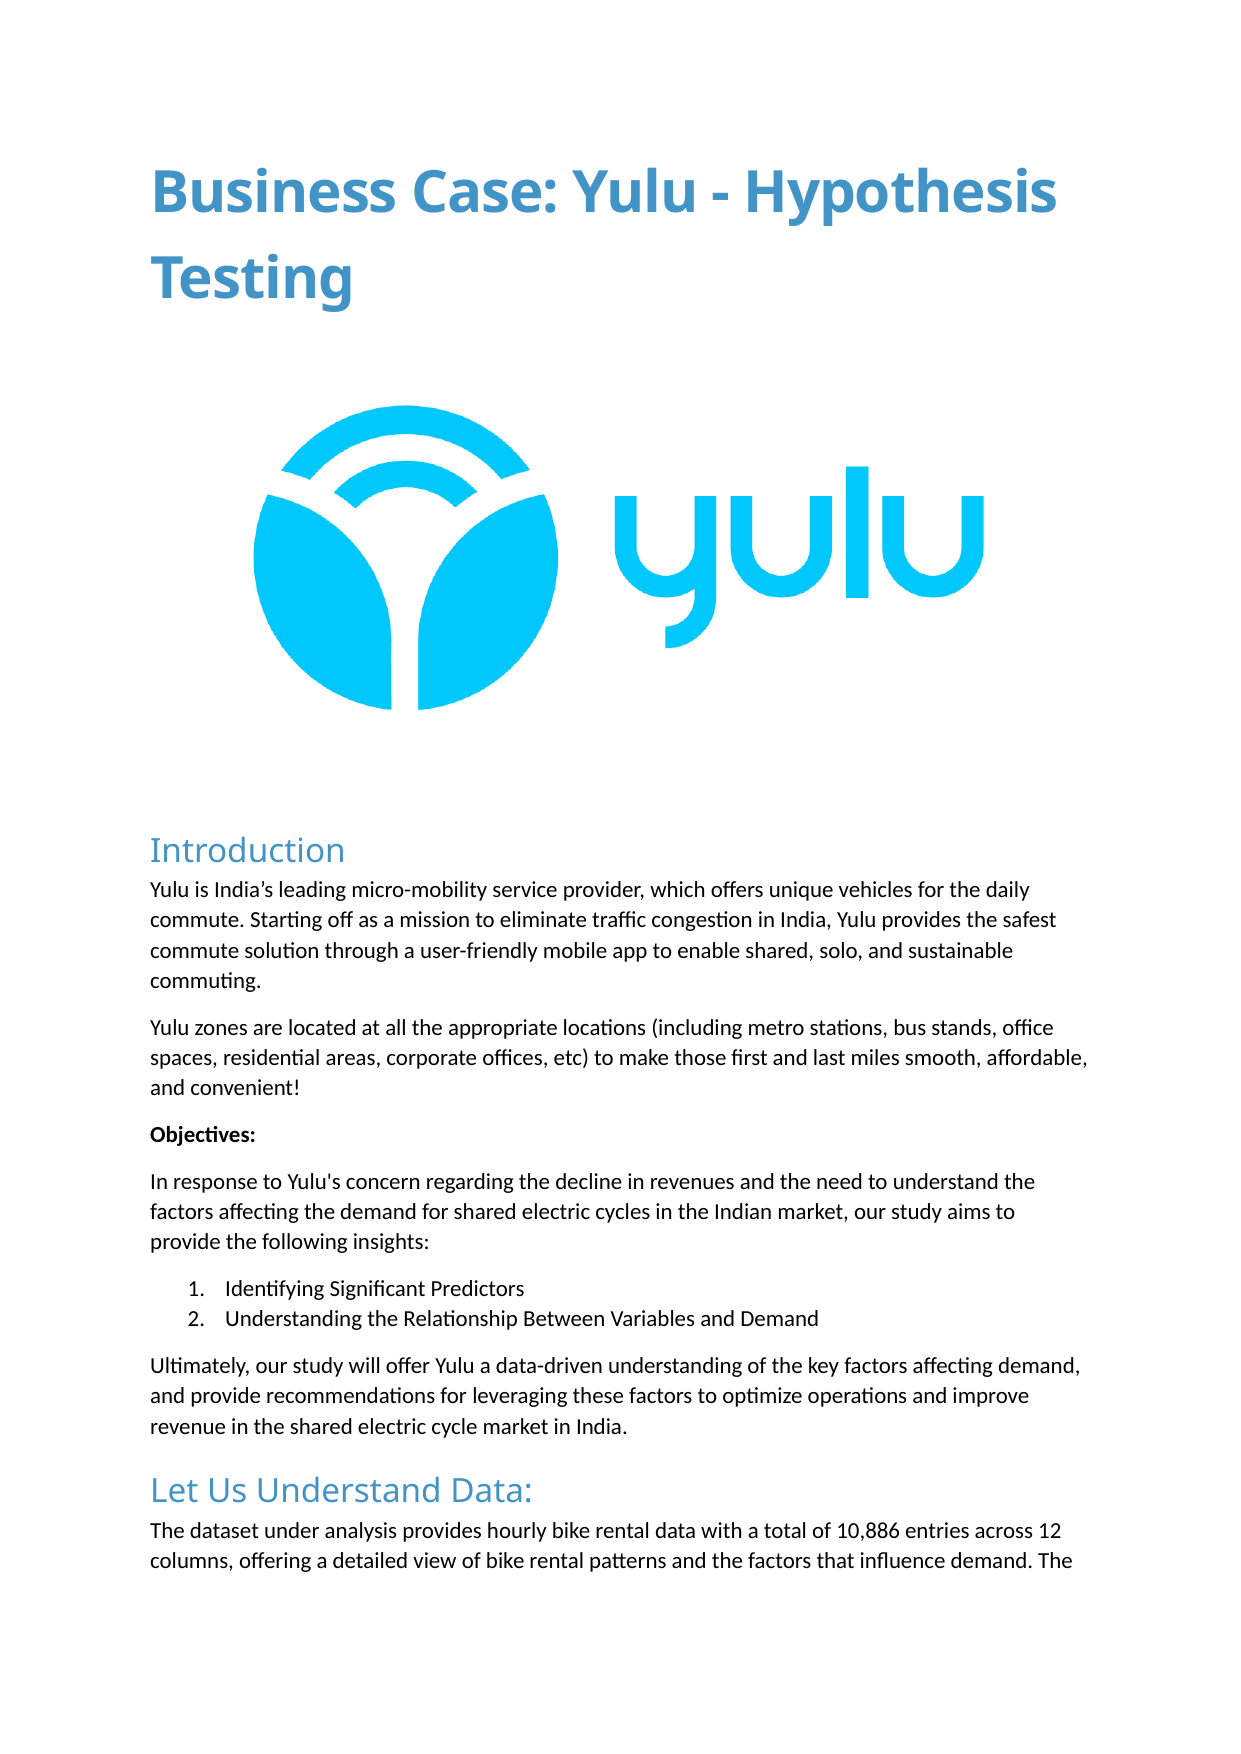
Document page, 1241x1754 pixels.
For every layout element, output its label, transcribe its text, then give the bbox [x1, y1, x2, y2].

picture [240, 385, 1000, 726]
subtitle Let Us Understand Data: [150, 1467, 1090, 1512]
list Understanding the Relationship Between Variables and Demand [187, 1304, 1090, 1332]
subtitle Introduction [150, 826, 1090, 872]
text In response to Yulu's concern regarding the decline in revenues and the need to understand the factors affecting the demand for shared electric cycles in the Indian market, our study aims to provide the following insights: [150, 1167, 1090, 1255]
text Yulu is India’s leading micro-mobility service provider, which offers unique vehicles for the daily commute. Starting off as a mission to eliminate traffic congestion in India, Yulu provides the safest commute solution through a user-friendly mobile app to enable shared, solo, and sustainable commuting. [150, 875, 1090, 994]
text Business Case: Yulu - Hypothesis Testing [150, 150, 1090, 315]
text Objectives: [150, 1120, 1090, 1148]
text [150, 1516, 1090, 1574]
text Yulu zones are located at all the appropriate locations (including metro stations, bus stands, office spaces, residential areas, corporate offices, etc) to make those first and last miles smooth, affordable, and convenient! [150, 1013, 1090, 1101]
list Identifying Significant Predictors [187, 1274, 1090, 1302]
text Ultimately, our study will offer Yulu a data-driven understanding of the key factors affecting demand, and provide recommendations for leveraging these factors to optimize operations and improve revenue in the shared electric cycle market in India. [150, 1351, 1090, 1440]
